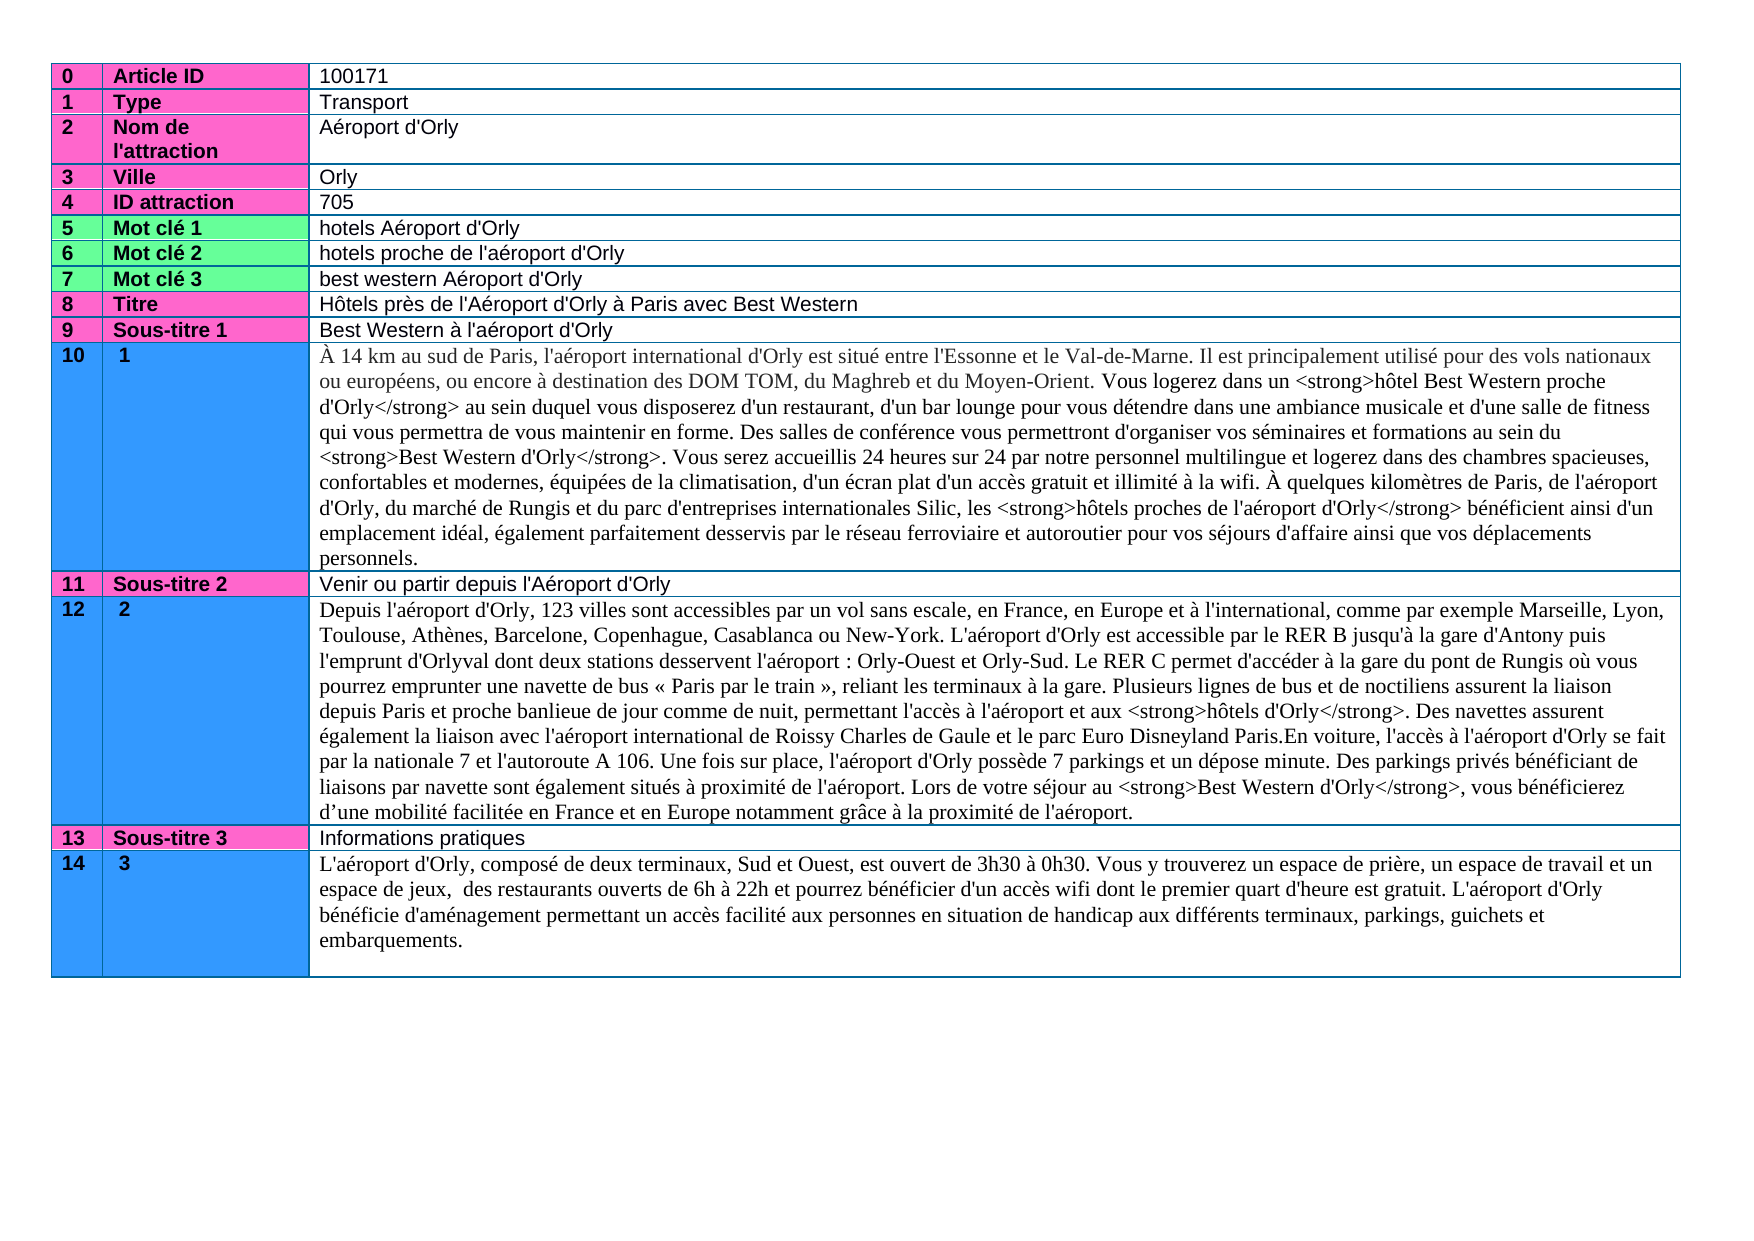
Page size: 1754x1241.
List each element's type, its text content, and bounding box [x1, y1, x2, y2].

table_cell Sous-titre 3 [103, 826, 308, 849]
table_cell Sous-titre 2 [103, 572, 308, 596]
table_header Article ID [103, 64, 308, 88]
table_cell Ville [103, 165, 308, 188]
table_cell Type [103, 90, 308, 113]
table_cell Informations pratiques [310, 826, 1680, 849]
table_cell 12 [52, 597, 102, 824]
table_cell Mot clé 3 [103, 267, 308, 291]
table_cell Hôtels près de l'Aéroport d'Orly à Paris avec Best Western [310, 292, 1680, 316]
table_cell 705 [310, 190, 1680, 214]
table_cell 8 [52, 292, 102, 316]
table_cell 3 [52, 165, 102, 188]
table_cell ID attraction [103, 190, 308, 214]
table_cell 11 [52, 572, 102, 596]
table_cell 1 [52, 90, 102, 113]
table_cell 6 [52, 241, 102, 265]
table_cell hotels proche de l'aéroport d'Orly [310, 241, 1680, 265]
table_cell Depuis l'aéroport d'Orly, 123 villes sont accessibles par un vol sans escale, en France, en Europe et à l'international, comme par exemple Marseille, Lyon, Toulouse, Athènes, Barcelone, Copenhague, Casablanca ou New-York. L'aéroport d'Orly est accessible par le RER B jusqu'à la gare d'Antony puis l'emprunt d'Orlyval dont deux stations desservent l'aéroport : Orly-Ouest et Orly-Sud. Le RER C permet d'accéder à la gare du pont de Rungis où vous pourrez emprunter une navette de bus « Paris par le train », reliant les terminaux à la gare. Plusieurs lignes de bus et de noctiliens assurent la liaison depuis Paris et proche banlieue de jour comme de nuit, permettant l'accès à l'aéroport et aux <strong>hôtels d'Orly</strong>. Des navettes assurent également la liaison avec l'aéroport international de Roissy Charles de Gaule et le parc Euro Disneyland Paris.En voiture, l'accès à l'aéroport d'Orly se fait par la nationale 7 et l'autoroute A 106. Une fois sur place, l'aéroport d'Orly possède 7 parkings et un dépose minute. Des parkings privés bénéficiant de liaisons par navette sont également situés à proximité de l'aéroport. Lors de votre séjour au <strong>Best Western d'Orly</strong>, vous bénéficierez d’une mobilité facilitée en France et en Europe notamment grâce à la proximité de l'aéroport. [310, 597, 1680, 824]
table_cell 7 [52, 267, 102, 291]
table_cell Nom de l'attraction [103, 115, 308, 163]
table_cell Aéroport d'Orly [310, 115, 1680, 163]
table_cell Mot clé 2 [103, 241, 308, 265]
table_cell À 14 km au sud de Paris, l'aéroport international d'Orly est situé entre l'Essonne et le Val-de-Marne. Il est principalement utilisé pour des vols nationaux ou européens, ou encore à destination des DOM TOM, du Maghreb et du Moyen-Orient. Vous logerez dans un <strong>hôtel Best Western proche d'Orly</strong> au sein duquel vous disposerez d'un restaurant, d'un bar lounge pour vous détendre dans une ambiance musicale et d'une salle de fitness qui vous permettra de vous maintenir en forme. Des salles de conférence vous permettront d'organiser vos séminaires et formations au sein du <strong>Best Western d'Orly</strong>. Vous serez accueillis 24 heures sur 24 par notre personnel multilingue et logerez dans des chambres spacieuses, confortables et modernes, équipées de la climatisation, d'un écran plat d'un accès gratuit et illimité à la wifi. À quelques kilomètres de Paris, de l'aéroport d'Orly, du marché de Rungis et du parc d'entreprises internationales Silic, les <strong>hôtels proches de l'aéroport d'Orly</strong> bénéficient ainsi d'un emplacement idéal, également parfaitement desservis par le réseau ferroviaire et autoroutier pour vos séjours d'affaire ainsi que vos déplacements personnels. [310, 343, 1680, 570]
table_cell Transport [310, 90, 1680, 113]
table_cell best western Aéroport d'Orly [310, 267, 1680, 291]
table_cell hotels Aéroport d'Orly [310, 216, 1680, 239]
table_cell Mot clé 1 [103, 216, 308, 239]
table_cell 2 [103, 597, 308, 824]
table_header 100171 [310, 64, 1680, 88]
table_cell 3 [103, 851, 308, 976]
table_cell Titre [103, 292, 308, 316]
table_cell Sous-titre 1 [103, 318, 308, 342]
table_header 0 [52, 64, 102, 88]
table_cell 1 [103, 343, 308, 570]
table_cell 4 [52, 190, 102, 214]
table_cell 14 [52, 851, 102, 976]
table_cell 10 [52, 343, 102, 570]
table_cell 5 [52, 216, 102, 239]
table_cell Orly [310, 165, 1680, 188]
table_cell Best Western à l'aéroport d'Orly [310, 318, 1680, 342]
table_cell 9 [52, 318, 102, 342]
table_cell Venir ou partir depuis l'Aéroport d'Orly [310, 572, 1680, 596]
table_cell 2 [52, 115, 102, 163]
table_cell 13 [52, 826, 102, 849]
table_cell L'aéroport d'Orly, composé de deux terminaux, Sud et Ouest, est ouvert de 3h30 à 0h30. Vous y trouverez un espace de prière, un espace de travail et un espace de jeux, des restaurants ouverts de 6h à 22h et pourrez bénéficier d'un accès wifi dont le premier quart d'heure est gratuit. L'aéroport d'Orly bénéficie d'aménagement permettant un accès facilité aux personnes en situation de handicap aux différents terminaux, parkings, guichets et embarquements. [310, 851, 1680, 976]
